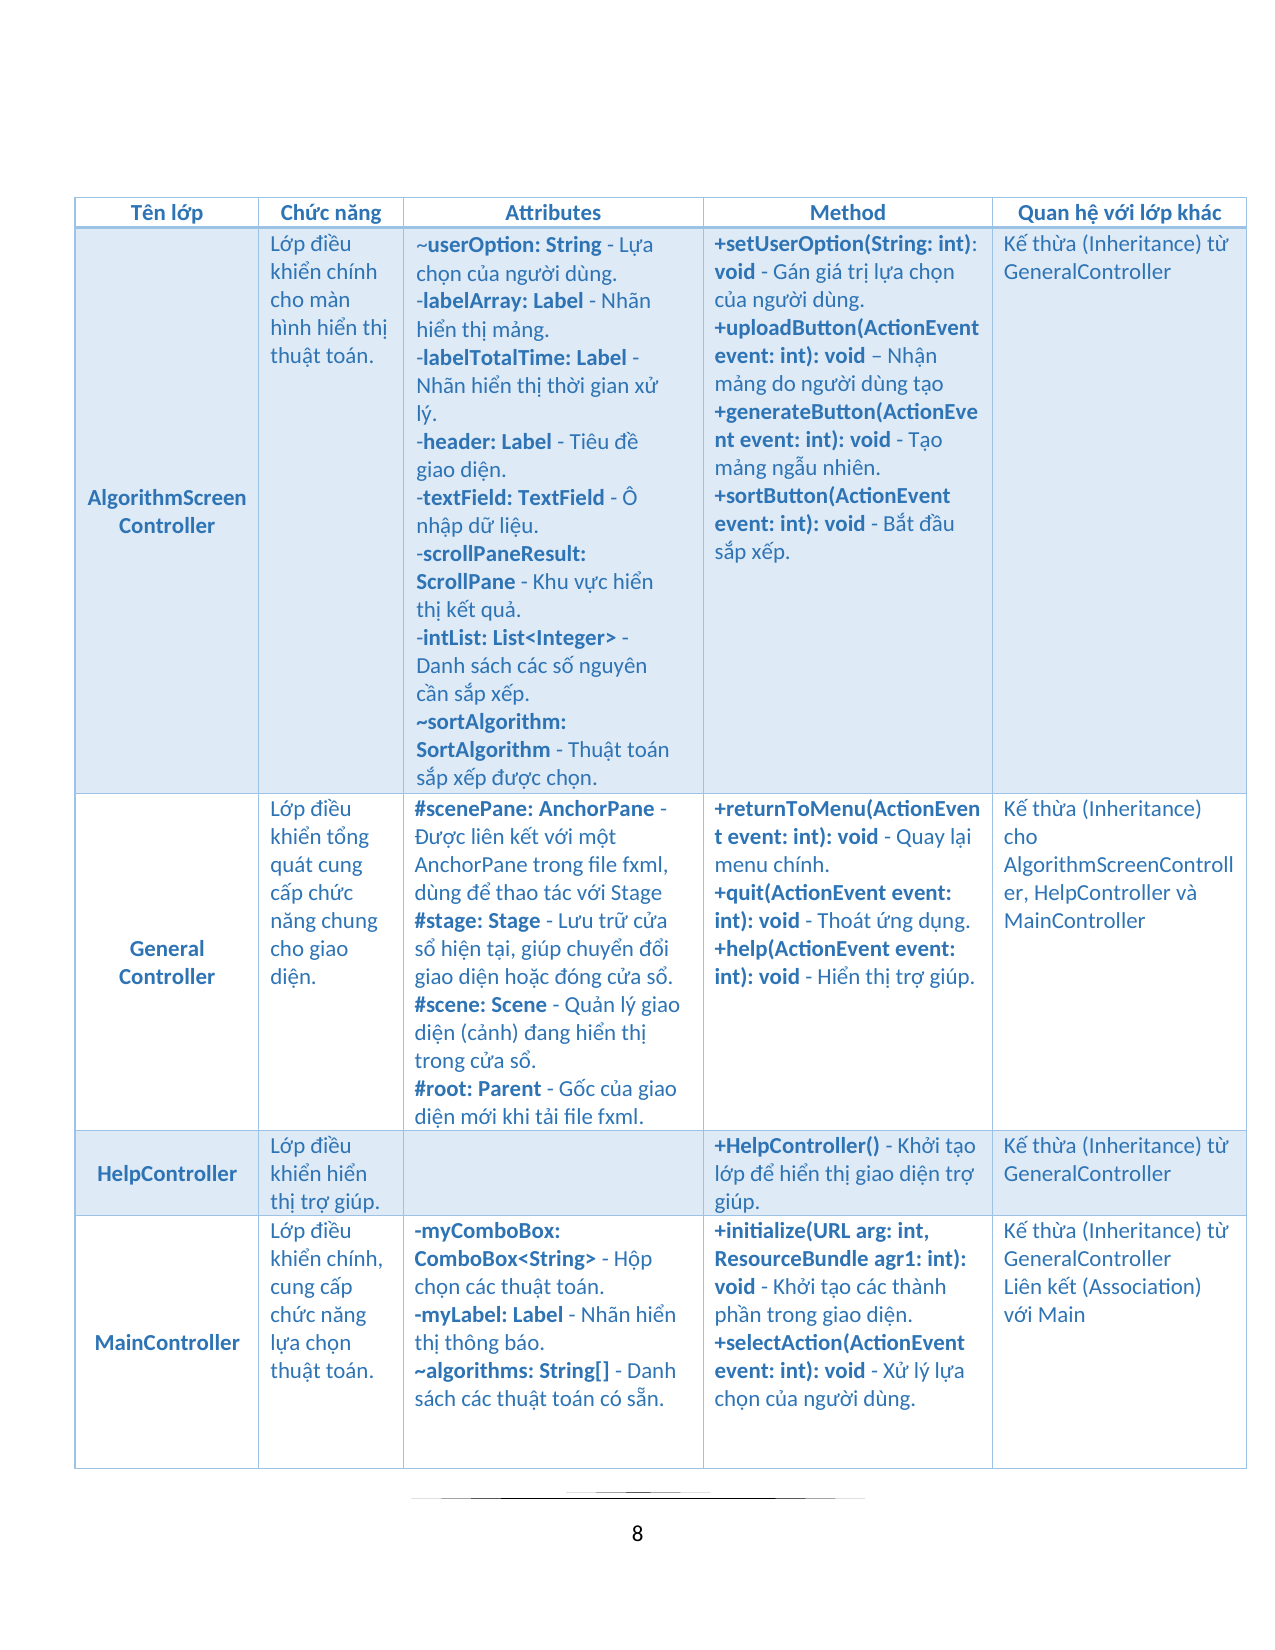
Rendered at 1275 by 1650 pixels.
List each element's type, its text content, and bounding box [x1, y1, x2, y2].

table_cell Kế thừa (Inheritance) từ GeneralController Liên kết (Association) với Main [993, 1216, 1246, 1468]
table_cell Lớp điều khiển chính cho màn hình hiển thị thuật toán. [259, 229, 403, 793]
table_cell AlgorithmScreenController [76, 229, 258, 793]
table_cell Lớp điều khiển hiển thị trợ giúp. [259, 1131, 403, 1215]
table_cell #scenePane: AnchorPane - Được liên kết với một AnchorPane trong file fxml, dùng để thao tác với Stage #stage: Stage - Lưu trữ cửa sổ hiện tại, giúp chuyển đổi giao diện hoặc đóng cửa sổ. #scene: Scene - Quản lý giao diện (cảnh) đang hiển thị trong cửa sổ. #root: Parent - Gốc của giao diện mới khi tải file fxml. [404, 794, 703, 1130]
table_cell Lớp điều khiển tổng quát cung cấp chức năng chung cho giao diện. [259, 794, 403, 1130]
table_cell HelpController [76, 1131, 258, 1215]
table_cell [404, 1131, 703, 1215]
table_cell MainController [76, 1216, 258, 1468]
table_cell Kế thừa (Inheritance) từ GeneralController [993, 1131, 1246, 1215]
table_cell Lớp điều khiển chính, cung cấp chức năng lựa chọn thuật toán. [259, 1216, 403, 1468]
table_cell +initialize(URL arg: int, ResourceBundle agr1: int): void - Khởi tạo các thành phần trong giao diện. +selectAction(ActionEvent event: int): void - Xử lý lựa chọn của người dùng. [704, 1216, 992, 1468]
table_header Chức năng [259, 198, 403, 226]
table_header Tên lớp [76, 198, 258, 226]
table_cell Kế thừa (Inheritance) cho AlgorithmScreenController, HelpController và MainController [993, 794, 1246, 1130]
table_cell +returnToMenu(ActionEvent event: int): void - Quay lại menu chính. +quit(ActionEvent event: int): void - Thoát ứng dụng. +help(ActionEvent event: int): void - Hiển thị trợ giúp. [704, 794, 992, 1130]
table_cell -myComboBox: ComboBox<String> - Hộp chọn các thuật toán. -myLabel: Label - Nhãn hiển thị thông báo. ~algorithms: String[] - Danh sách các thuật toán có sẵn. [404, 1216, 703, 1468]
table_header Method [704, 198, 992, 226]
table_cell [404, 229, 703, 793]
table_cell General Controller [76, 794, 258, 1130]
table_cell +HelpController() - Khởi tạo lớp để hiển thị giao diện trợ giúp. [704, 1131, 992, 1215]
table_cell +setUserOption(String: int): void - Gán giá trị lựa chọn của người dùng. +uploadButton(ActionEvent event: int): void – Nhận mảng do người dùng tạo +generateButton(ActionEvent event: int): void - Tạo mảng ngẫu nhiên. +sortButton(ActionEvent event: int): void - Bắt đầu sắp xếp. [704, 229, 992, 793]
table_header Quan hệ với lớp khác [993, 198, 1246, 226]
table_cell Kế thừa (Inheritance) từ GeneralController [993, 229, 1246, 793]
table_header Attributes [404, 198, 703, 226]
